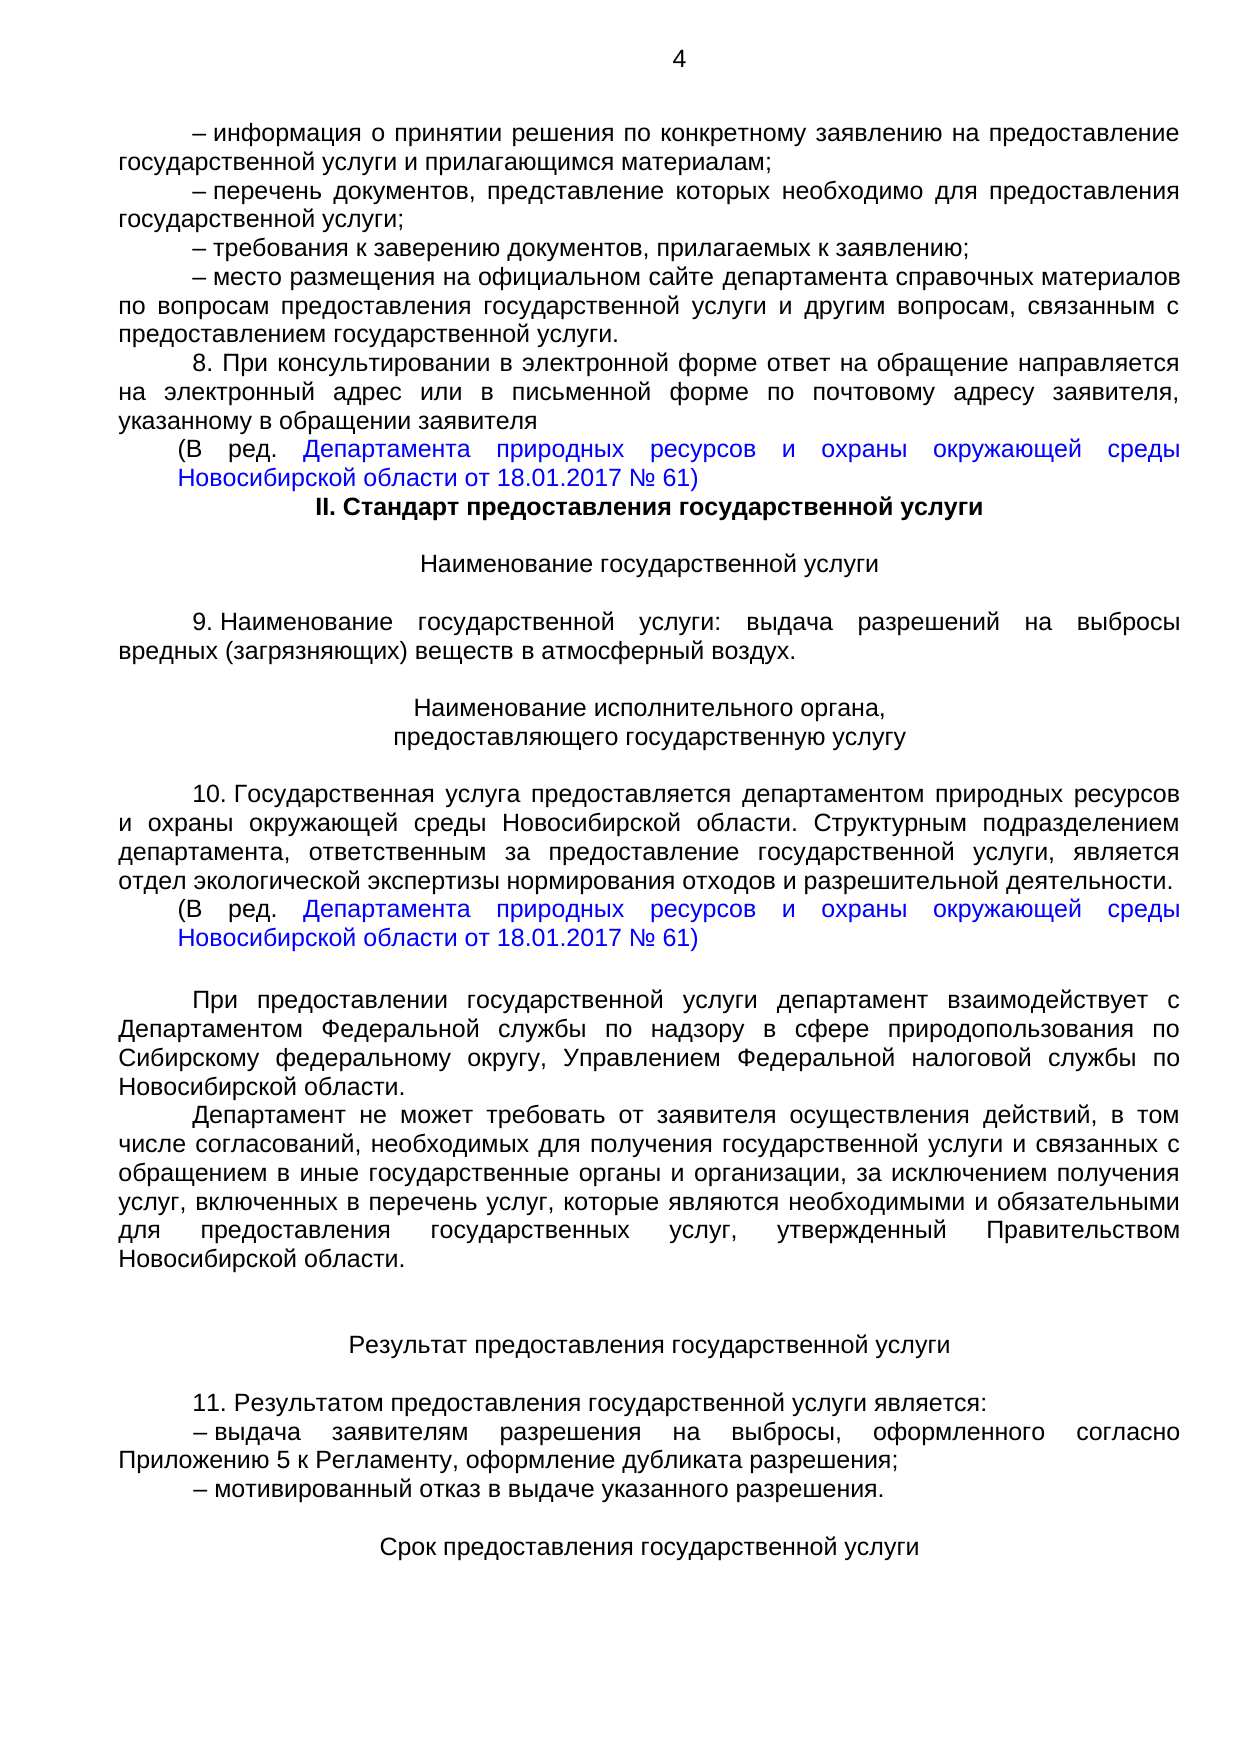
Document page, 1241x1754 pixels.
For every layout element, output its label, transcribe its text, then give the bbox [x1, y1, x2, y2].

text 11. Результатом предоставления государственной услуги является: [118, 1388, 1181, 1417]
text (В ред. Департамента природных ресурсов и охраны окружающей среды Новосибирской области от 18.01.2017 № 61) [177, 894, 1181, 952]
text При предоставлении государственной услуги департамент взаимодействует с Департаментом Федеральной службы по надзору в сфере природопользования по Сибирскому федеральному округу, Управлением Федеральной налоговой службы по Новосибирской области. [118, 986, 1181, 1101]
text Наименование государственной услуги [118, 549, 1181, 578]
text II. Стандарт предоставления государственной услуги [118, 492, 1181, 521]
text Срок предоставления государственной услуги [118, 1532, 1181, 1561]
text – выдача заявителям разрешения на выбросы, оформленного согласно Приложению 5 к Регламенту, оформление дубликата разрешения; [118, 1417, 1181, 1474]
text – требования к заверению документов, прилагаемых к заявлению; [118, 233, 1181, 262]
text 10. Государственная услуга предоставляется департаментом природных ресурсов и охраны окружающей среды Новосибирской области. Структурным подразделением департамента, ответственным за предоставление государственной услуги, является отдел экологической экспертизы нормирования отходов и разрешительной деятельности. [118, 779, 1181, 894]
text 8. При консультировании в электронной форме ответ на обращение направляется на электронный адрес или в письменной форме по почтовому адресу заявителя, указанному в обращении заявителя [118, 348, 1181, 434]
text Наименование исполнительного органа, [118, 693, 1181, 722]
text – информация о принятии решения по конкретному заявлению на предоставление государственной услуги и прилагающимся материалам; [118, 118, 1181, 176]
text (В ред. Департамента природных ресурсов и охраны окружающей среды Новосибирской области от 18.01.2017 № 61) [177, 434, 1181, 492]
text Результат предоставления государственной услуги [118, 1331, 1181, 1359]
text предоставляющего государственную услугу [118, 722, 1181, 751]
text 9. Наименование государственной услуги: выдача разрешений на выбросы вредных (загрязняющих) веществ в атмосферный воздух. [118, 607, 1181, 664]
text Департамент не может требовать от заявителя осуществления действий, в том числе согласований, необходимых для получения государственной услуги и связанных с обращением в иные государственные органы и организации, за исключением получения услуг, включенных в перечень услуг, которые являются необходимыми и обязательными для предоставления государственных услуг, утвержденный Правительством Новосибирской области. [118, 1101, 1181, 1273]
text – перечень документов, представление которых необходимо для предоставления государственной услуги; [118, 176, 1181, 233]
text – мотивированный отказ в выдаче указанного разрешения. [118, 1474, 1181, 1503]
text – место размещения на официальном сайте департамента справочных материалов по вопросам предоставления государственной услуги и другим вопросам, связанным с предоставлением государственной услуги. [118, 262, 1181, 348]
